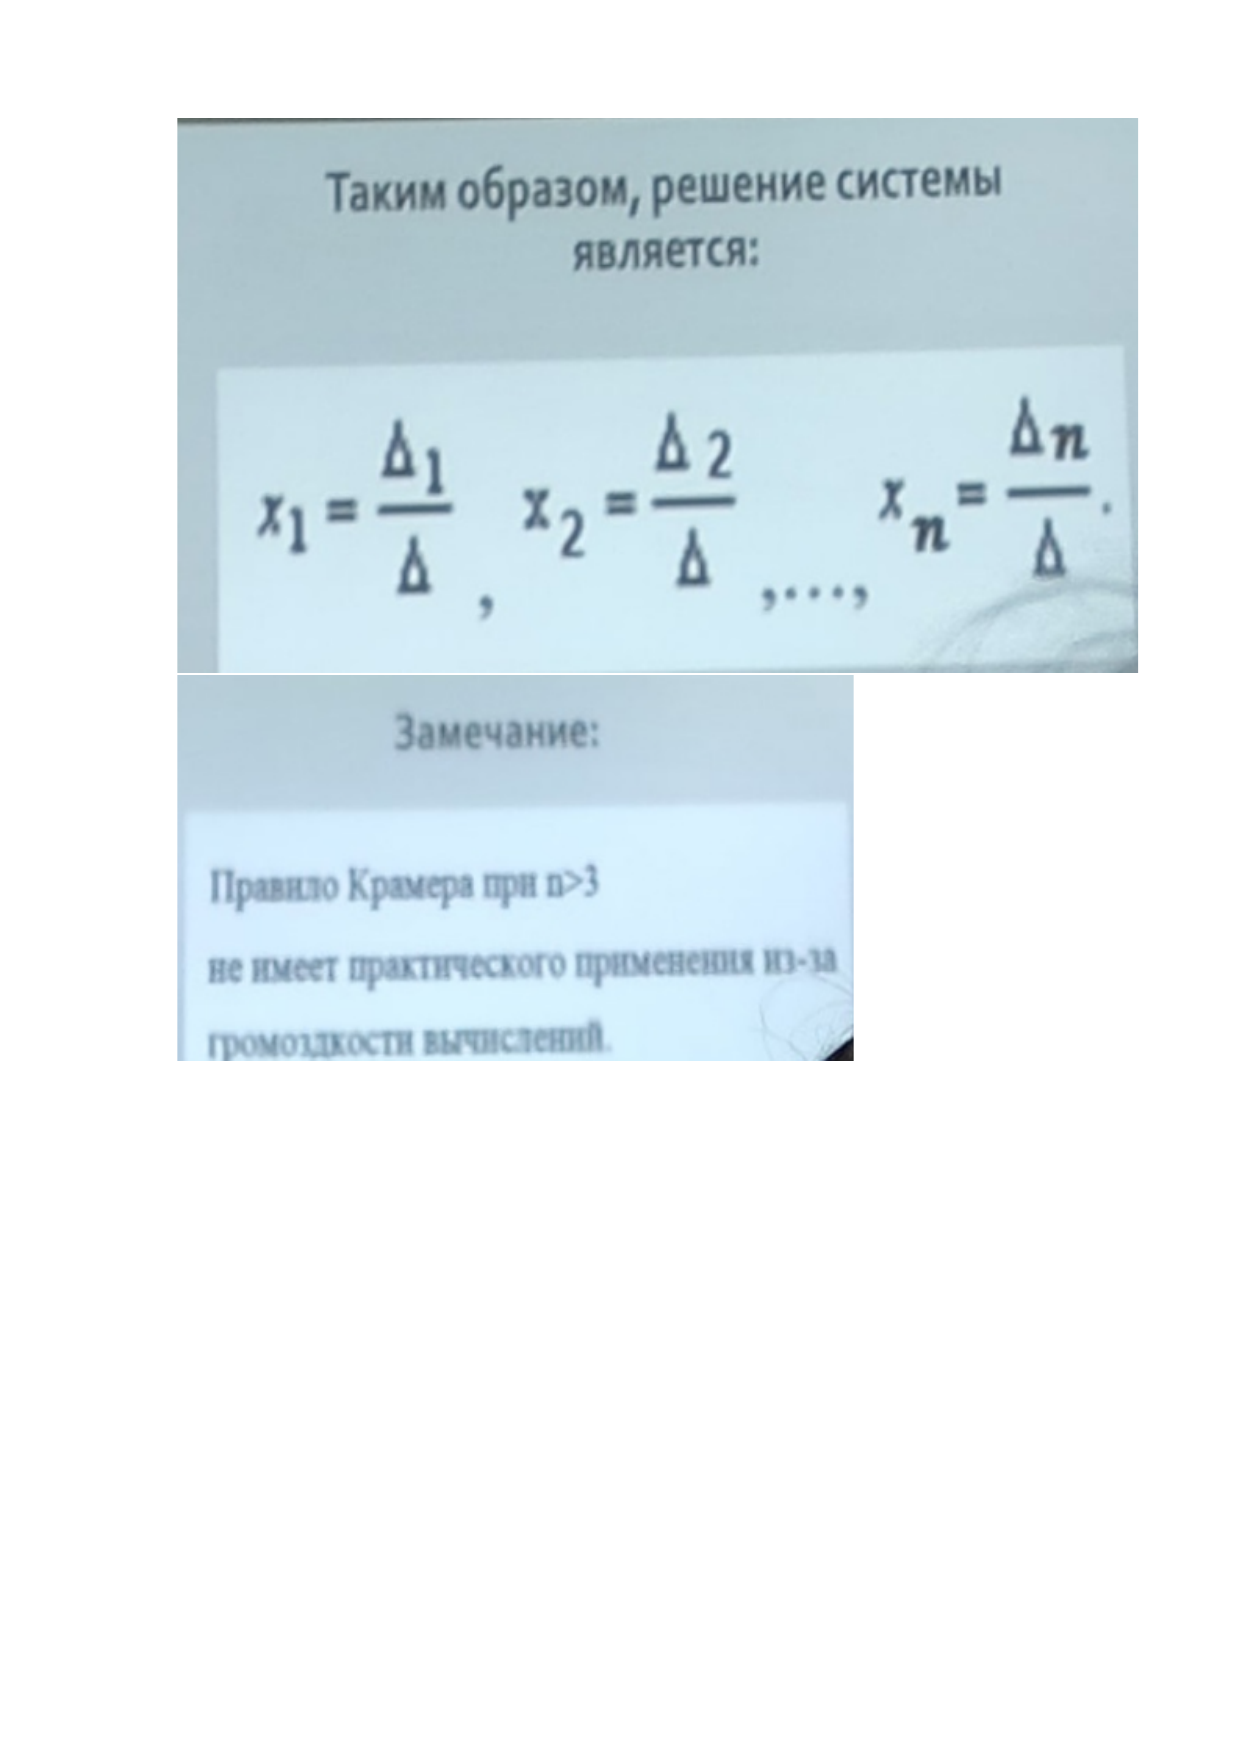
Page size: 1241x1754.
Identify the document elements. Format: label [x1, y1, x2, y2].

picture [177, 675, 854, 1061]
picture [177, 118, 1139, 673]
